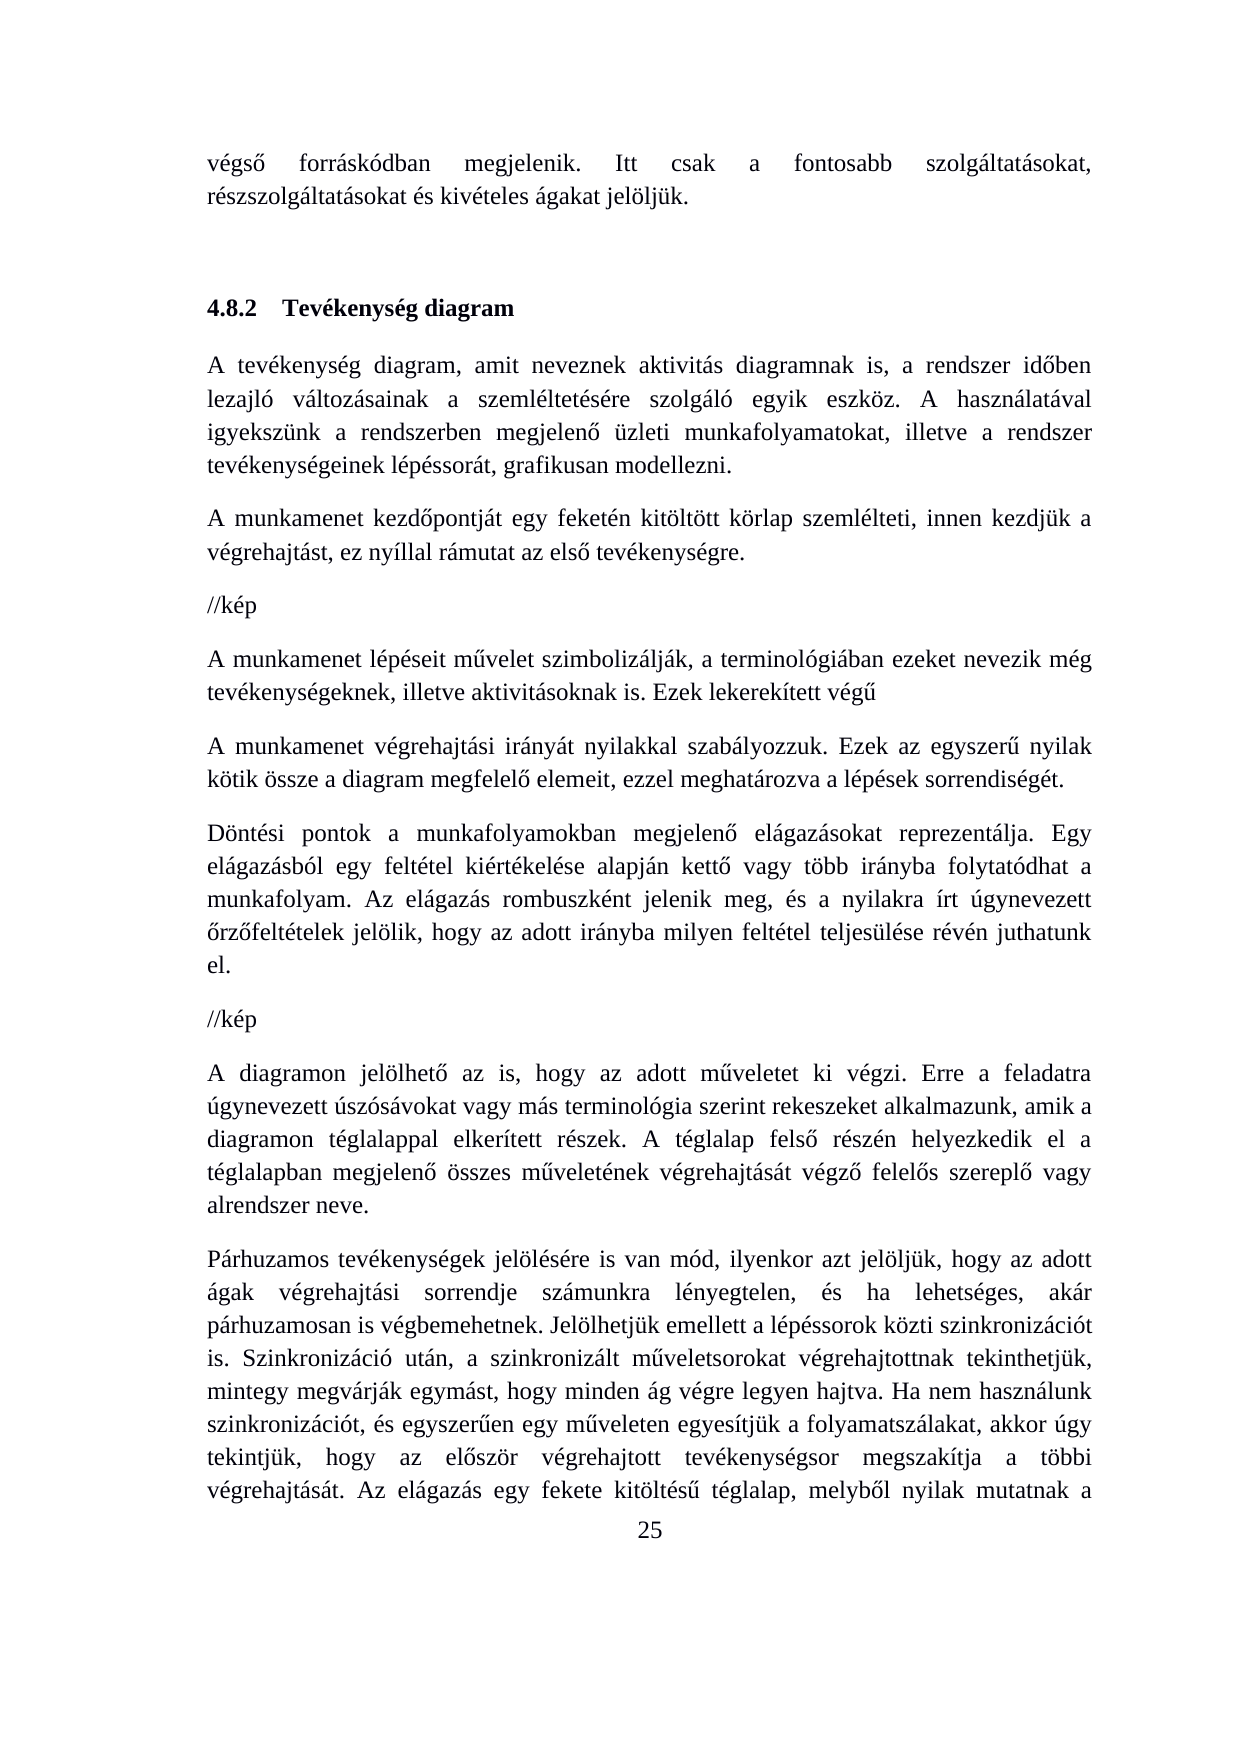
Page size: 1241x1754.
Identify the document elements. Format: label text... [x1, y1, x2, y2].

text A tevékenység diagram, amit neveznek aktivitás diagramnak is, a rendszer időben lezajló változásainak a szemléltetésére szolgáló egyik eszköz. A használatával igyekszünk a rendszerben megjelenő üzleti munkafolyamatokat, illetve a rendszer tevékenységeinek lépéssorát, grafikusan modellezni. [207, 351, 1092, 478]
list Tevékenység diagram [207, 293, 1092, 321]
text //kép [207, 1004, 1092, 1033]
text A diagramon jelölhető az is, hogy az adott műveletet ki végzi. Erre a feladatra úgynevezett úszósávokat vagy más terminológia szerint rekeszeket alkalmazunk, amik a diagramon téglalappal elkerített részek. A téglalap felső részén helyezkedik el a téglalapban megjelenő összes műveletének végrehajtását végző felelős szereplő vagy alrendszer neve. [207, 1058, 1092, 1219]
text A munkamenet kezdőpontját egy feketén kitöltött körlap szemlélteti, innen kezdjük a végrehajtást, ez nyíllal rámutat az első tevékenységre. [207, 503, 1092, 565]
text //kép [207, 590, 1092, 619]
text Döntési pontok a munkafolyamokban megjelenő elágazásokat reprezentálja. Egy elágazásból egy feltétel kiértékelése alapján kettő vagy több irányba folytatódhat a munkafolyam. Az elágazás rombuszként jelenik meg, és a nyilakra írt úgynevezett őrzőfeltételek jelölik, hogy az adott irányba milyen feltétel teljesülése révén juthatunk el. [207, 818, 1092, 979]
text A munkamenet végrehajtási irányát nyilakkal szabályozzuk. Ezek az egyszerű nyilak kötik össze a diagram megfelelő elemeit, ezzel meghatározva a lépések sorrendiségét. [207, 731, 1092, 793]
text A munkamenet lépéseit művelet szimbolizálják, a terminológiában ezeket nevezik még tevékenységeknek, illetve aktivitásoknak is. Ezek lekerekített végű [207, 644, 1092, 706]
